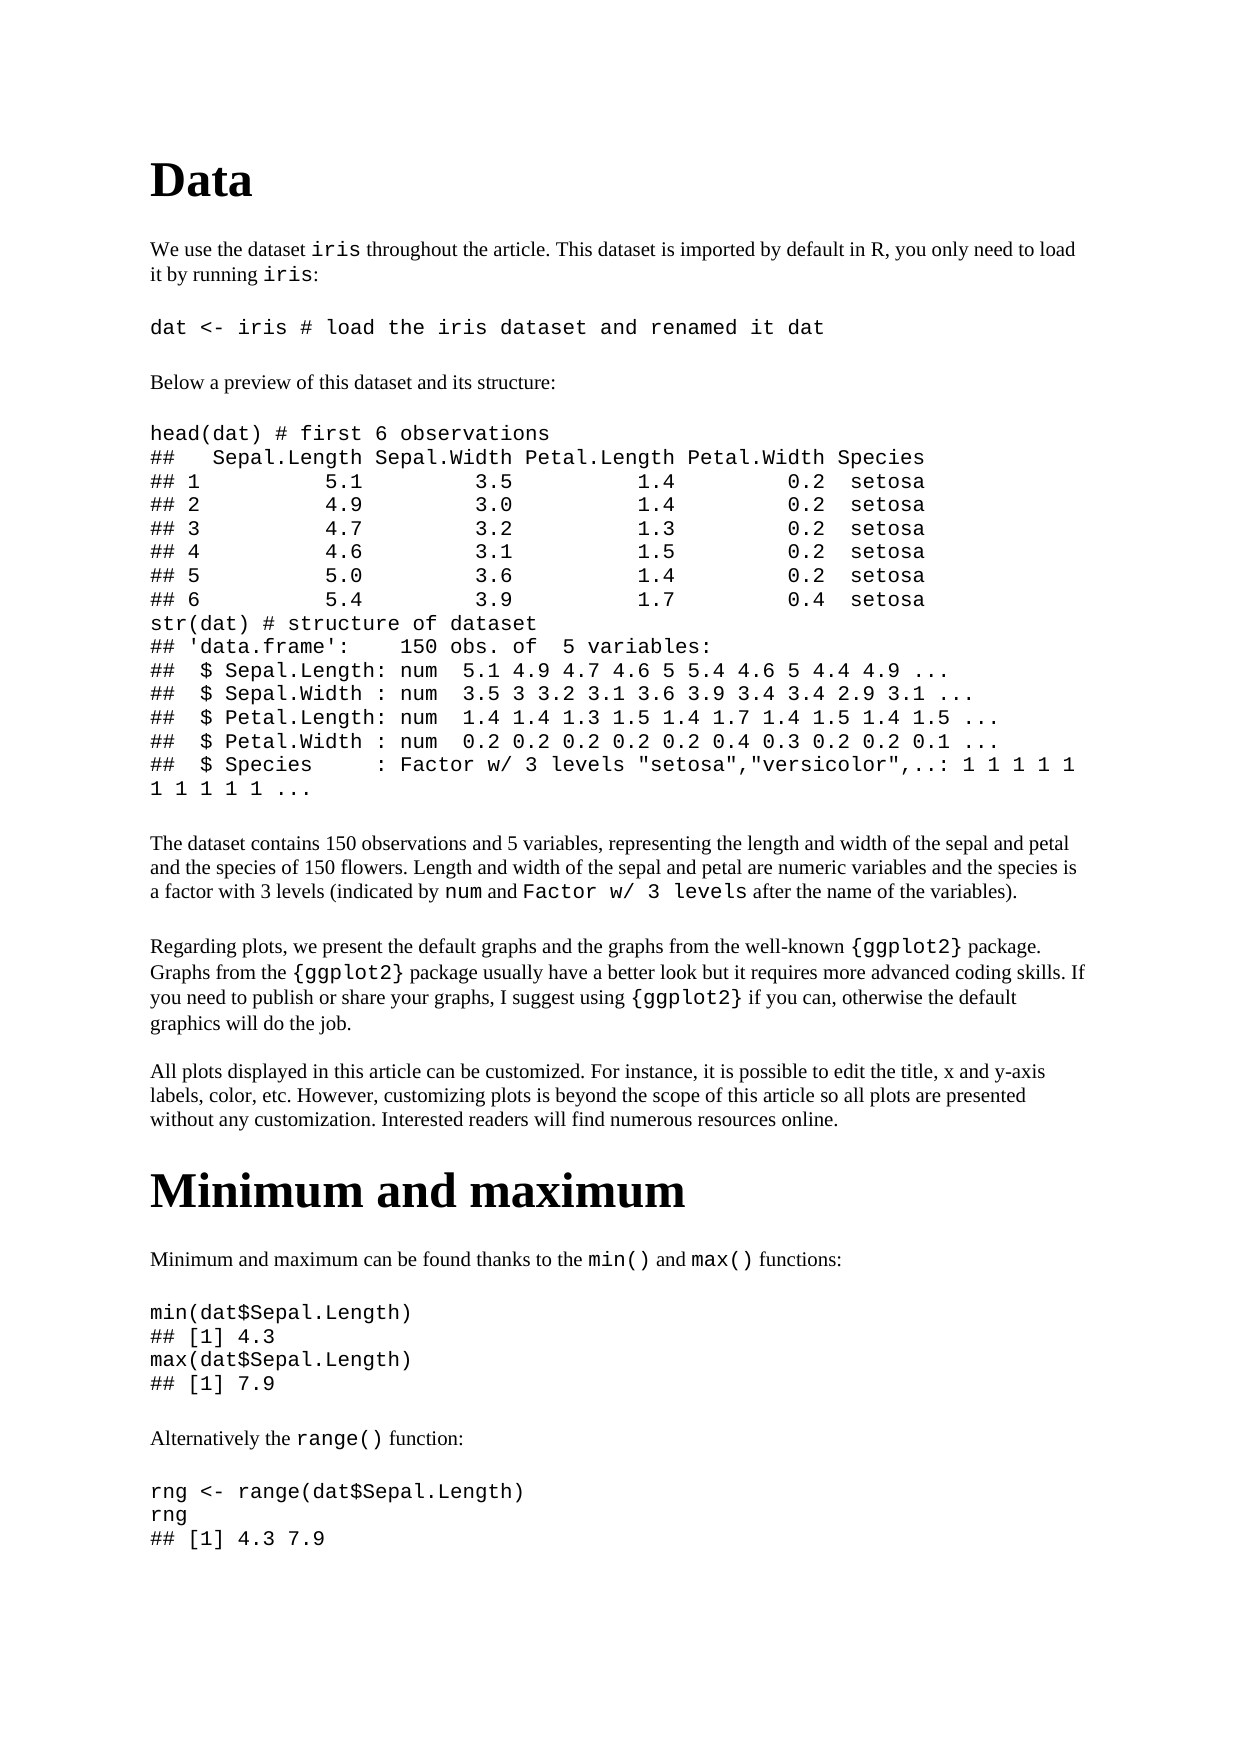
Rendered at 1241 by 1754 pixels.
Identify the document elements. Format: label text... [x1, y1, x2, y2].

text ## [1] 4.3 7.9 [150, 1528, 1090, 1552]
text Minimum and maximum [150, 1161, 1090, 1218]
text str(dat) # structure of dataset [150, 612, 1090, 636]
text ## $ Sepal.Length: num 5.1 4.9 4.7 4.6 5 5.4 4.6 5 4.4 4.9 ... [150, 660, 1090, 683]
text ## 1 5.1 3.5 1.4 0.2 setosa [150, 471, 1090, 494]
text Regarding plots, we present the default graphs and the graphs from the well-known {ggplot2} package. Graphs from the {ggplot2} package usually have a better look but it requires more advanced coding skills. If you need to publish or share your graphs, I suggest using {ggplot2} if you can, otherwise the default graphics will do the job. All plots displayed in this article can be customized. For instance, it is possible to edit the title, x and y-axis labels, color, etc. However, customizing plots is beyond the scope of this article so all plots are presented without any customization. Interested readers will find numerous resources online. [150, 934, 1090, 1131]
text ## 5 5.0 3.6 1.4 0.2 setosa [150, 565, 1090, 589]
text min(dat$Sepal.Length) [150, 1302, 1090, 1326]
text ## 4 4.6 3.1 1.5 0.2 setosa [150, 542, 1090, 565]
text rng [150, 1504, 1090, 1528]
text dat <- iris # load the iris dataset and renamed it dat [150, 317, 1090, 341]
text ## $ Sepal.Width : num 3.5 3 3.2 3.1 3.6 3.9 3.4 3.4 2.9 3.1 ... [150, 683, 1090, 707]
text ## $ Species : Factor w/ 3 levels "setosa","versicolor",..: 1 1 1 1 1 1 1 1 1 1 ... [150, 754, 1090, 802]
text ## 3 4.7 3.2 1.3 0.2 setosa [150, 518, 1090, 542]
text We use the dataset iris throughout the article. This dataset is imported by default in R, you only need to load it by running iris: [150, 237, 1090, 288]
text head(dat) # first 6 observations [150, 423, 1090, 447]
text ## 6 5.4 3.9 1.7 0.4 setosa [150, 589, 1090, 612]
text max(dat$Sepal.Length) [150, 1349, 1090, 1373]
text rng <- range(dat$Sepal.Length) [150, 1481, 1090, 1504]
text Alternatively the range() function: [150, 1426, 1090, 1452]
text Below a preview of this dataset and its structure: [150, 370, 1090, 394]
text ## 2 4.9 3.0 1.4 0.2 setosa [150, 494, 1090, 518]
text Data [150, 150, 1090, 207]
text ## $ Petal.Length: num 1.4 1.4 1.3 1.5 1.4 1.7 1.4 1.5 1.4 1.5 ... [150, 707, 1090, 731]
text ## [1] 7.9 [150, 1373, 1090, 1397]
text ## Sepal.Length Sepal.Width Petal.Length Petal.Width Species [150, 447, 1090, 471]
text ## 'data.frame': 150 obs. of 5 variables: [150, 636, 1090, 660]
text ## $ Petal.Width : num 0.2 0.2 0.2 0.2 0.2 0.4 0.3 0.2 0.2 0.1 ... [150, 731, 1090, 754]
text The dataset contains 150 observations and 5 variables, representing the length and width of the sepal and petal and the species of 150 flowers. Length and width of the sepal and petal are numeric variables and the species is a factor with 3 levels (indicated by num and Factor w/ 3 levels after the name of the variables). [150, 831, 1090, 905]
text ## [1] 4.3 [150, 1326, 1090, 1349]
text Minimum and maximum can be found thanks to the min() and max() functions: [150, 1247, 1090, 1273]
